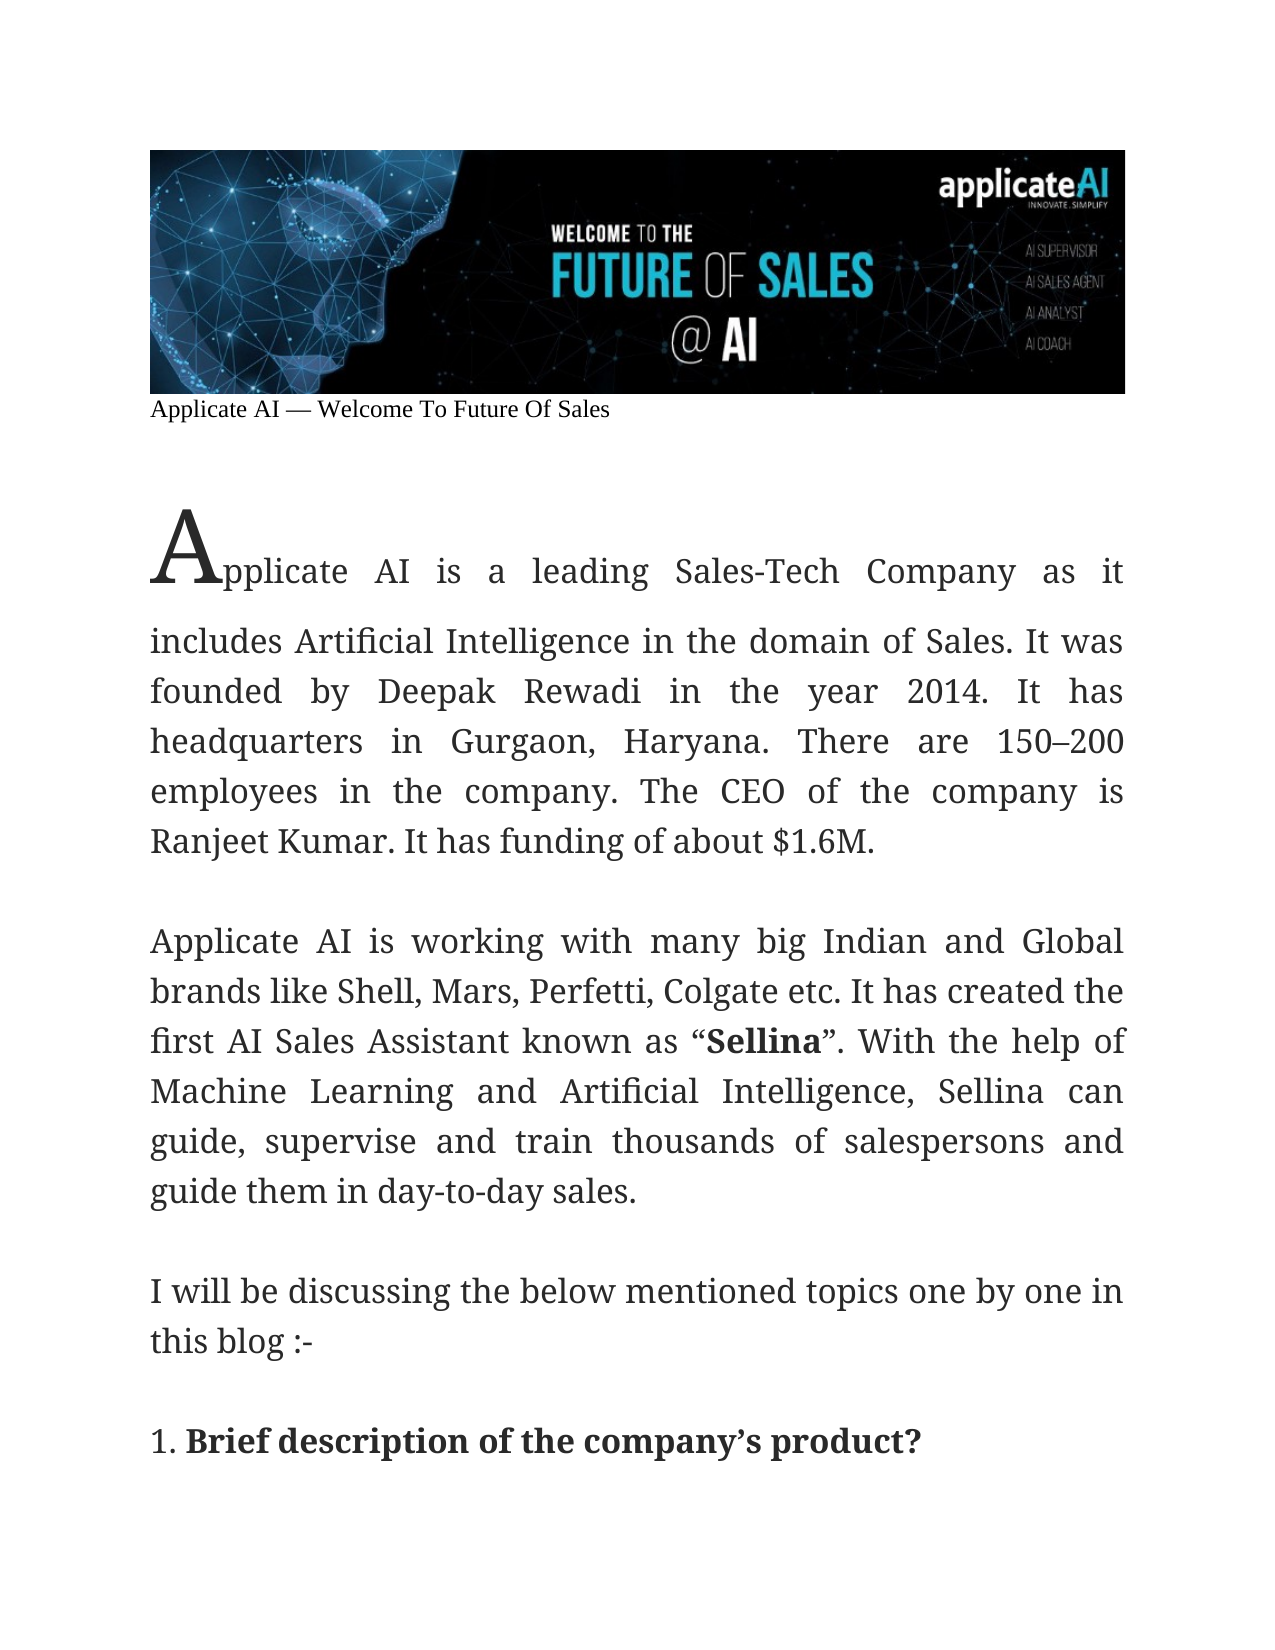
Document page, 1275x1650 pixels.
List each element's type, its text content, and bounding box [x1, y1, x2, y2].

text Applicate AI is a leading Sales-Tech Company as it includes Artificial Intelligence in the domain of Sales. It was founded by Deepak Rewadi in the year 2014. It has headquarters in Gurgaon, Haryana. There are 150–200 employees in the company. The CEO of the company is Ranjeet Kumar. It has funding of about $1.6M. [150, 473, 1125, 863]
text Applicate AI is working with many big Indian and Global brands like Shell, Mars, Perfetti, Colgate etc. It has created the first AI Sales Assistant known as “Sellina”. With the help of Machine Learning and Artificial Intelligence, Sellina can guide, supervise and train thousands of salespersons and guide them in day-to-day sales. [150, 913, 1125, 1213]
picture [150, 150, 1125, 394]
text Applicate AI — Welcome To Future Of Sales [150, 394, 1125, 423]
text I will be discussing the below mentioned topics one by one in this blog :- [150, 1263, 1125, 1363]
text 1. Brief description of the company’s product? [150, 1413, 1125, 1463]
